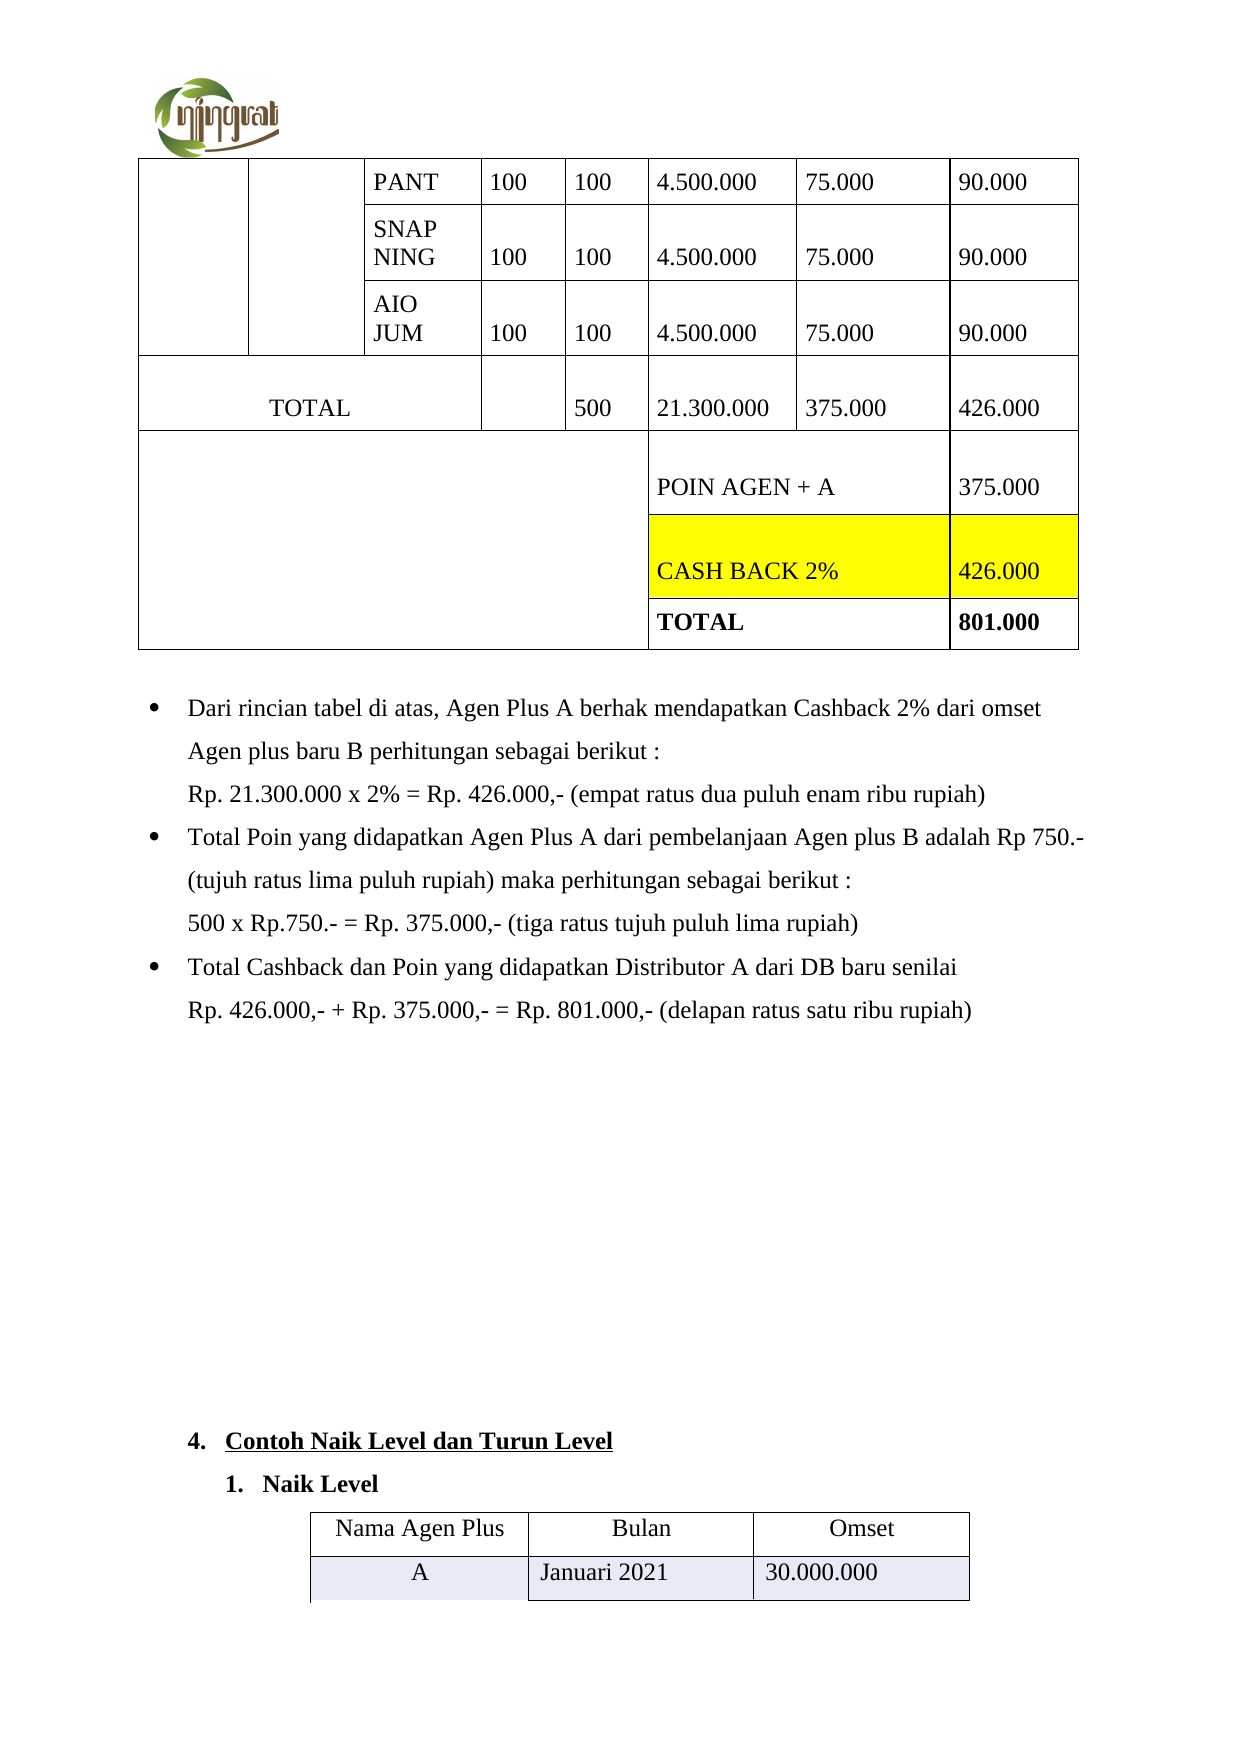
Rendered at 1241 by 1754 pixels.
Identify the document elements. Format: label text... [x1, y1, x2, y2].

table_cell 90.000 [951, 205, 1078, 279]
table_cell 75.000 [797, 159, 949, 204]
text Rp. 21.300.000 x 2% = Rp. 426.000,- (empat ratus dua puluh enam ribu rupiah) [187, 779, 1090, 808]
table_cell 100 [482, 281, 565, 355]
table_cell 75.000 [797, 205, 949, 279]
table_cell 21.300.000 [649, 356, 796, 430]
table_header Bulan [529, 1513, 753, 1556]
list Total Poin yang didapatkan Agen Plus A dari pembelanjaan Agen plus B adalah Rp 750.- (tujuh ratus lima puluh rupiah) maka perhitungan sebagai berikut : [150, 822, 1090, 894]
table_cell 375.000 [797, 356, 949, 430]
table_header Omset [754, 1513, 969, 1556]
list Contoh Naik Level dan Turun Level [187, 1426, 1090, 1455]
table_cell 375.000 [951, 431, 1078, 514]
table_cell 75.000 [797, 281, 949, 355]
list Naik Level [225, 1469, 1090, 1498]
table_cell 500 [566, 356, 648, 430]
table_cell 801.000 [951, 599, 1078, 649]
table_cell 100 [482, 159, 565, 204]
table_cell TOTAL [649, 599, 949, 649]
table_cell 100 [566, 281, 648, 355]
table_cell PULL PANT [365, 159, 481, 204]
text Rp. 426.000,- + Rp. 375.000,- = Rp. 801.000,- (delapan ratus satu ribu rupiah) [187, 995, 1090, 1023]
table_header Nama Agen Plus [311, 1513, 528, 1556]
table_cell [482, 356, 565, 430]
list Total Cashback dan Poin yang didapatkan Distributor A dari DB baru senilai [150, 952, 1090, 980]
table_cell A [311, 1557, 528, 1600]
table_cell AIO JUM [365, 281, 481, 355]
table_cell 426.000 [951, 356, 1078, 430]
picture [154, 78, 279, 158]
table_cell POIN AGEN + A [649, 431, 949, 514]
table_cell CASH BACK 2% [649, 515, 949, 597]
table_cell 4.500.000 [649, 281, 796, 355]
table_cell 426.000 [951, 515, 1078, 597]
table_cell Januari 2021 [529, 1557, 754, 1600]
table_cell 100 [566, 159, 648, 204]
text 500 x Rp.750.- = Rp. 375.000,- (tiga ratus tujuh puluh lima rupiah) [187, 908, 1090, 937]
table_cell 100 [566, 205, 648, 279]
table_cell 30.000.000 [754, 1557, 969, 1600]
table_cell 4.500.000 [649, 159, 796, 204]
table_cell SNAP NING [365, 205, 481, 279]
table_cell 100 [482, 205, 565, 279]
table_cell TOTAL [139, 356, 481, 430]
table_cell 90.000 [951, 159, 1078, 204]
table_cell 4.500.000 [649, 205, 796, 279]
table_cell 90.000 [951, 281, 1078, 355]
list Dari rincian tabel di atas, Agen Plus A berhak mendapatkan Cashback 2% dari omset Agen plus baru B perhitungan sebagai berikut : [150, 693, 1090, 765]
table_cell [139, 431, 648, 649]
